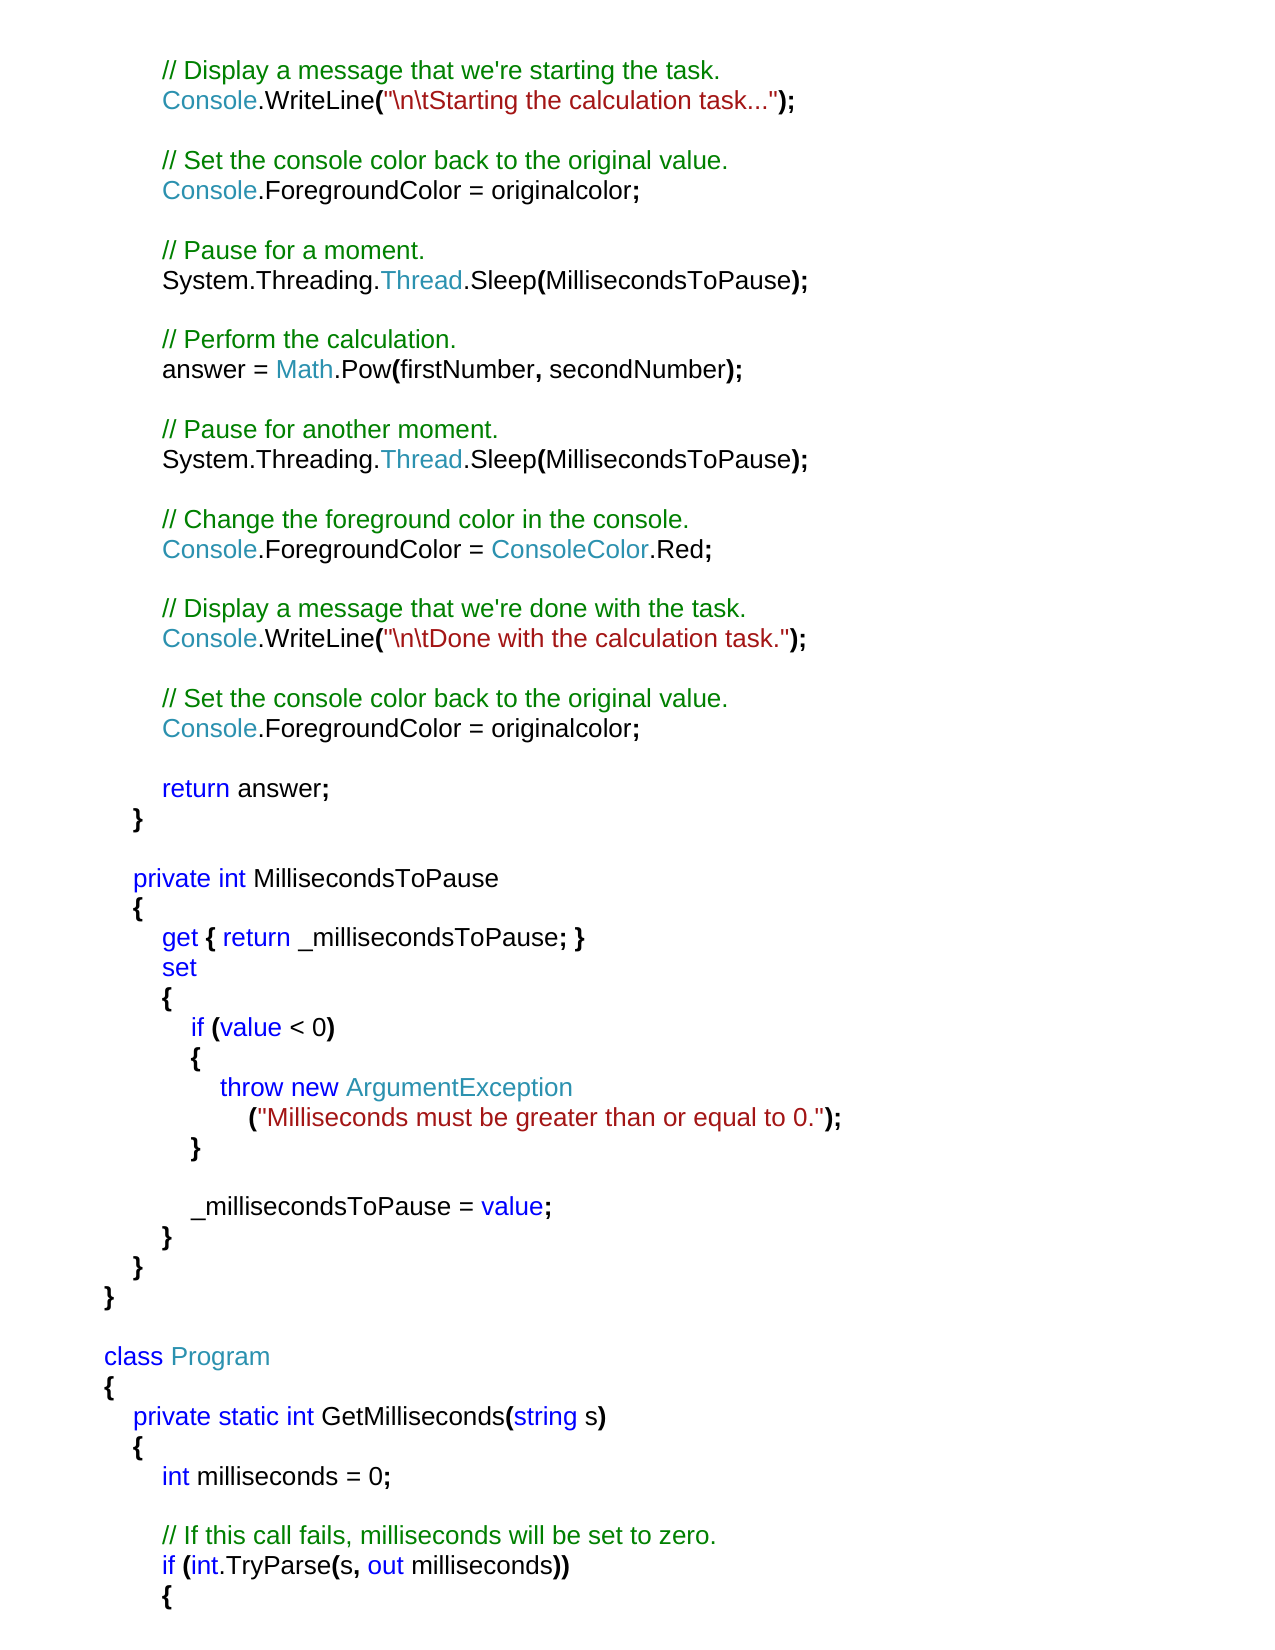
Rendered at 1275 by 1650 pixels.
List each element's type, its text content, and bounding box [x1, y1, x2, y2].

text Console.WriteLine("\n\tDone with the calculation task."); [75, 623, 1200, 653]
text } [75, 1281, 1200, 1311]
text System.Threading.Thread.Sleep(MillisecondsToPause); [75, 265, 1200, 294]
text } [75, 1132, 1200, 1162]
text // Set the console color back to the original value. [75, 145, 1200, 175]
text { [75, 1042, 1200, 1072]
text // Display a message that we're done with the task. [75, 593, 1200, 623]
text Console.ForegroundColor = originalcolor; [75, 175, 1200, 205]
text _millisecondsToPause = value; [75, 1191, 1200, 1221]
text Console.ForegroundColor = ConsoleColor.Red; [75, 534, 1200, 564]
text private int MillisecondsToPause [75, 863, 1200, 892]
text { [75, 1580, 1200, 1610]
text System.Threading.Thread.Sleep(MillisecondsToPause); [75, 444, 1200, 474]
text { [75, 1431, 1200, 1461]
text get { return _millisecondsToPause; } [75, 922, 1200, 952]
text answer = Math.Pow(firstNumber, secondNumber); [75, 354, 1200, 384]
text class Program [75, 1341, 1200, 1371]
text throw new ArgumentException [75, 1072, 1200, 1102]
text } [75, 1251, 1200, 1281]
text // Perform the calculation. [75, 324, 1200, 354]
text // If this call fails, milliseconds will be set to zero. [75, 1520, 1200, 1550]
text { [75, 892, 1200, 922]
text // Change the foreground color in the console. [75, 504, 1200, 534]
text } [75, 803, 1200, 833]
text Console.WriteLine("\n\tStarting the calculation task..."); [75, 85, 1200, 115]
text // Display a message that we're starting the task. [75, 55, 1200, 85]
text Console.ForegroundColor = originalcolor; [75, 713, 1200, 743]
text ("Milliseconds must be greater than or equal to 0."); [75, 1102, 1200, 1132]
text if (value < 0) [75, 1012, 1200, 1042]
text // Set the console color back to the original value. [75, 683, 1200, 713]
text { [75, 982, 1200, 1012]
text // Pause for a moment. [75, 235, 1200, 265]
text { [75, 1371, 1200, 1401]
text int milliseconds = 0; [75, 1461, 1200, 1490]
text private static int GetMilliseconds(string s) [75, 1401, 1200, 1431]
text // Pause for another moment. [75, 414, 1200, 444]
text } [75, 1221, 1200, 1251]
text if (int.TryParse(s, out milliseconds)) [75, 1550, 1200, 1580]
text return answer; [75, 773, 1200, 803]
text set [75, 952, 1200, 982]
